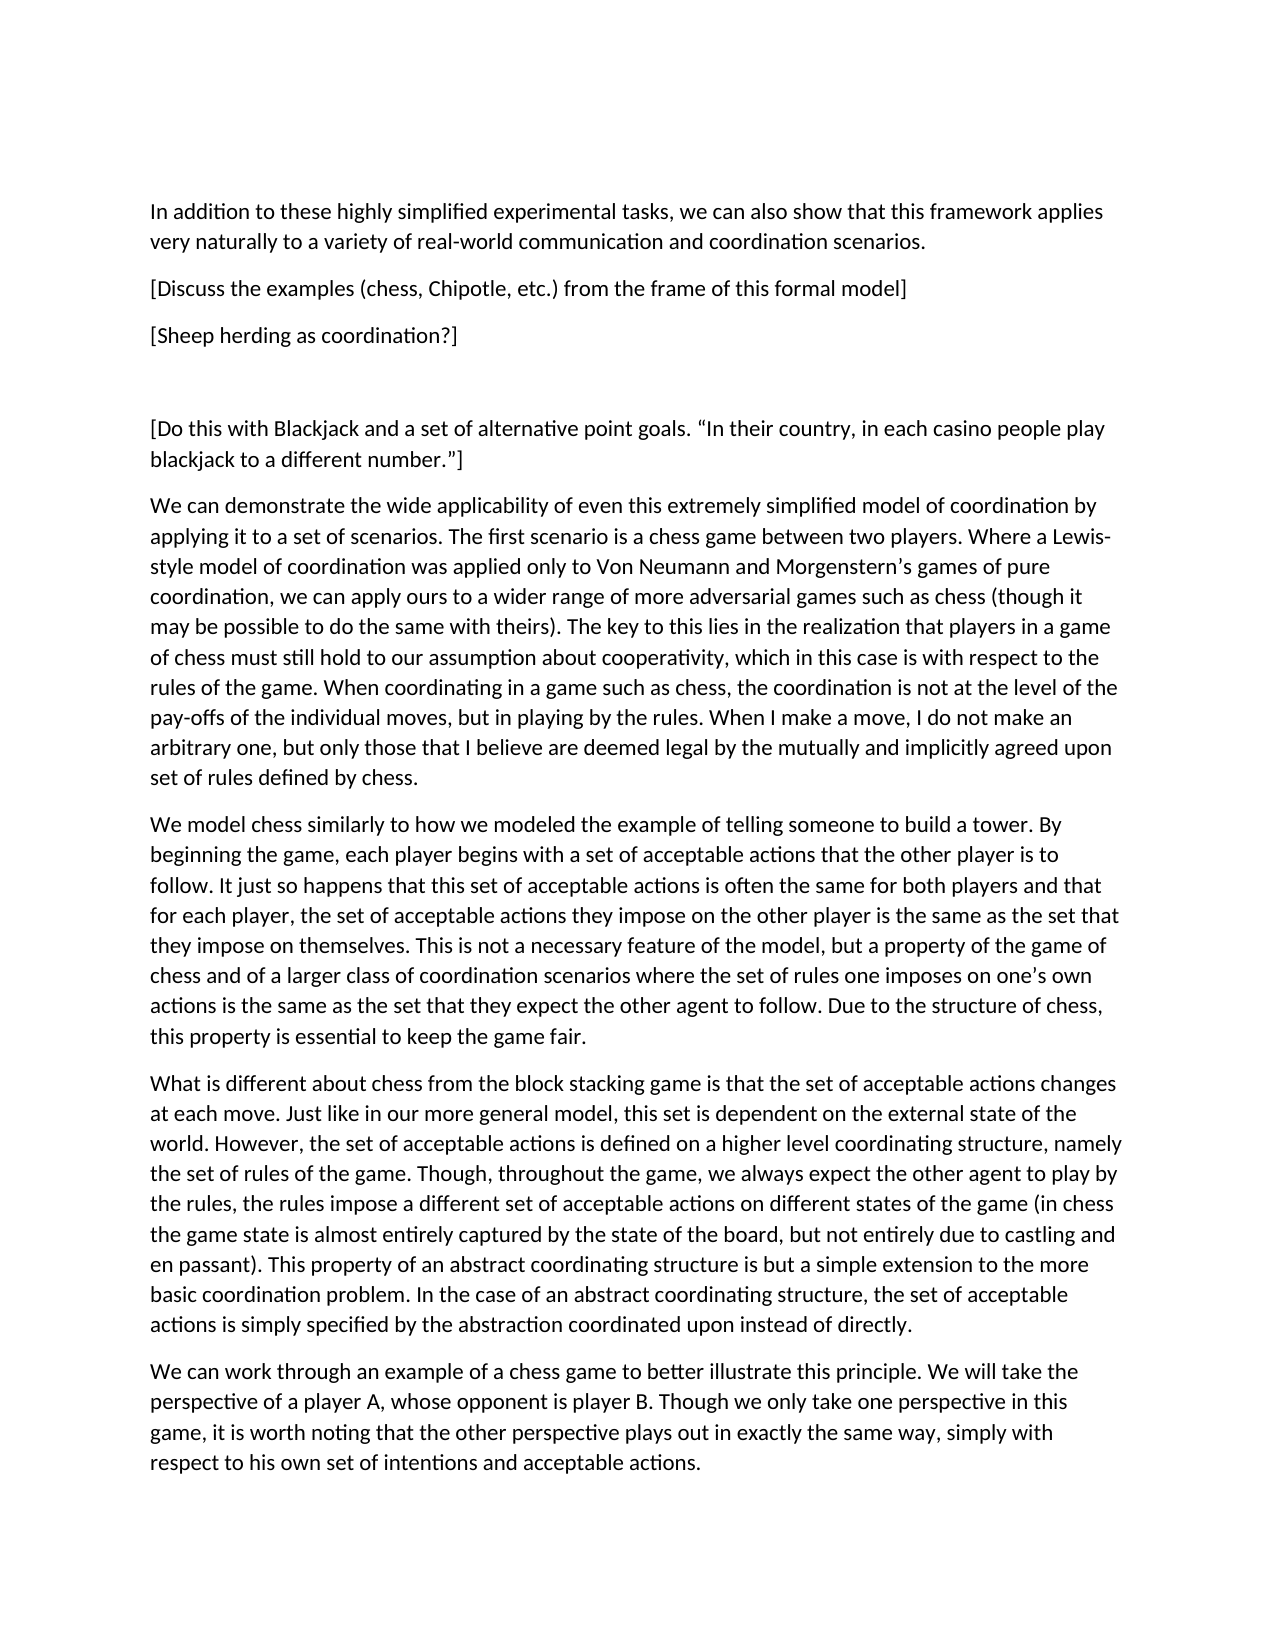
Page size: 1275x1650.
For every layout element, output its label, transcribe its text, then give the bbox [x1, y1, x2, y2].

text We model chess similarly to how we modeled the example of telling someone to build a tower. By beginning the game, each player begins with a set of acceptable actions that the other player is to follow. It just so happens that this set of acceptable actions is often the same for both players and that for each player, the set of acceptable actions they impose on the other player is the same as the set that they impose on themselves. This is not a necessary feature of the model, but a property of the game of chess and of a larger class of coordination scenarios where the set of rules one imposes on one’s own actions is the same as the set that they expect the other agent to follow. Due to the structure of chess, this property is essential to keep the game fair. [150, 810, 1125, 1050]
text [Discuss the examples (chess, Chipotle, etc.) from the frame of this formal model] [150, 274, 1125, 302]
text [Sheep herding as coordination?] [150, 321, 1125, 349]
text In addition to these highly simplified experimental tasks, we can also show that this framework applies very naturally to a variety of real-world communication and coordination scenarios. [150, 197, 1125, 255]
text What is different about chess from the block stacking game is that the set of acceptable actions changes at each move. Just like in our more general model, this set is dependent on the external state of the world. However, the set of acceptable actions is defined on a higher level coordinating structure, namely the set of rules of the game. Though, throughout the game, we always expect the other agent to play by the rules, the rules impose a different set of acceptable actions on different states of the game (in chess the game state is almost entirely captured by the state of the board, but not entirely due to castling and en passant). This property of an abstract coordinating structure is but a simple extension to the more basic coordination problem. In the case of an abstract coordinating structure, the set of acceptable actions is simply specified by the abstraction coordinated upon instead of directly. [150, 1069, 1125, 1338]
text We can work through an example of a chess game to better illustrate this principle. We will take the perspective of a player A, whose opponent is player B. Though we only take one perspective in this game, it is worth noting that the other perspective plays out in exactly the same way, simply with respect to his own set of intentions and acceptable actions. [150, 1357, 1125, 1476]
text [Do this with Blackjack and a set of alternative point goals. “In their country, in each casino people play blackjack to a different number.”] [150, 414, 1125, 473]
text We can demonstrate the wide applicability of even this extremely simplified model of coordination by applying it to a set of scenarios. The first scenario is a chess game between two players. Where a Lewis-style model of coordination was applied only to Von Neumann and Morgenstern’s games of pure coordination, we can apply ours to a wider range of more adversarial games such as chess (though it may be possible to do the same with theirs). The key to this lies in the realization that players in a game of chess must still hold to our assumption about cooperativity, which in this case is with respect to the rules of the game. When coordinating in a game such as chess, the coordination is not at the level of the pay-offs of the individual moves, but in playing by the rules. When I make a move, I do not make an arbitrary one, but only those that I believe are deemed legal by the mutually and implicitly agreed upon set of rules defined by chess. [150, 492, 1125, 792]
